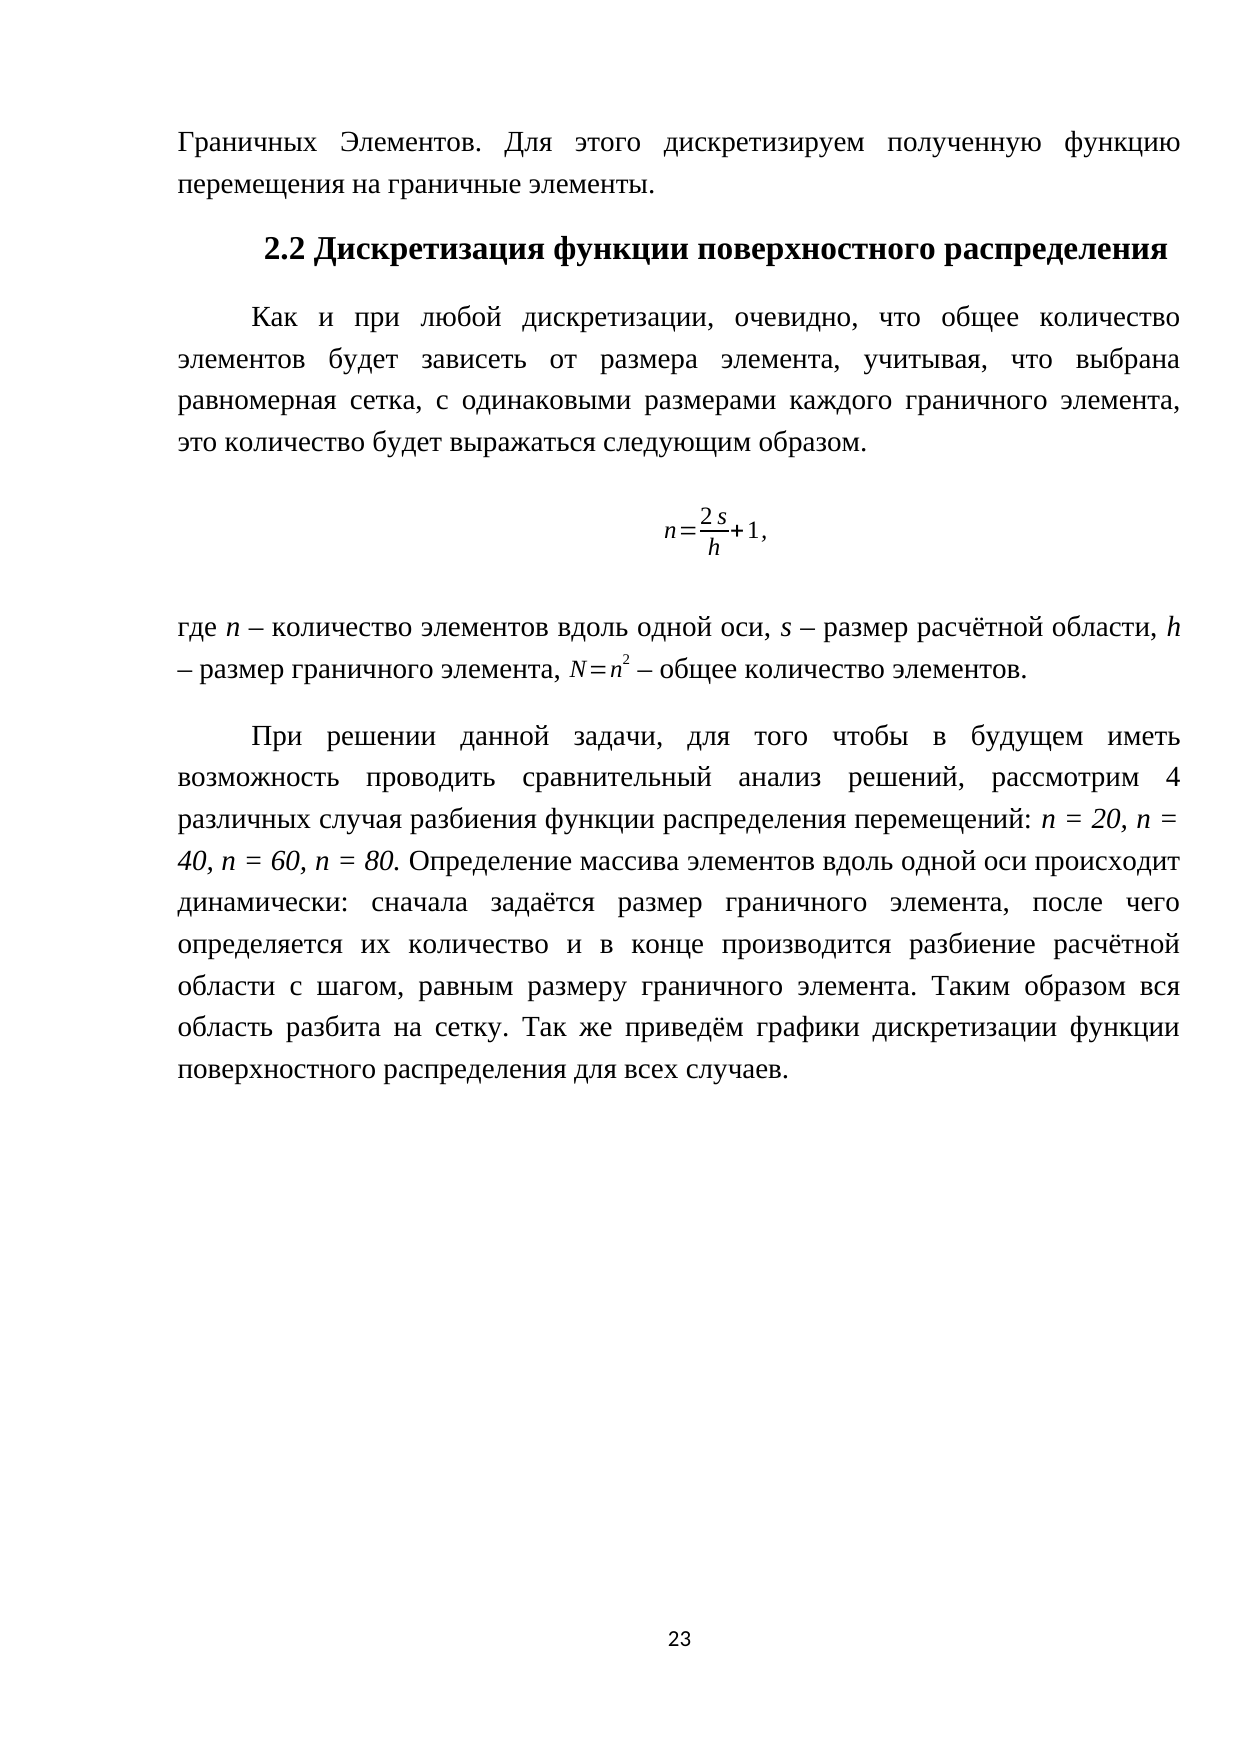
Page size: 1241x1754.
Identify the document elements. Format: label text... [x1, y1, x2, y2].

text При решении данной задачи, для того чтобы в будущем иметь возможность проводить сравнительный анализ решений, рассмотрим 4 различных случая разбиения функции распределения перемещений: n = 20, n = 40, n = 60, n = 80. Определение массива элементов вдоль одной оси происходит динамически: сначала задаётся размер граничного элемента, после чего определяется их количество и в конце производится разбиение расчётной области с шагом, равным размеру граничного элемента. Таким образом вся область разбита на сетку. Так же приведём графики дискретизации функции поверхностного распределения для всех случаев. [177, 712, 1181, 1087]
text где n – количество элементов вдоль одной оси, s – размер расчётной области, h – размер граничного элемента, – общее количество элементов. [177, 603, 1181, 687]
text 2.2 Дискретизация функции поверхностного распределения [177, 226, 1181, 268]
